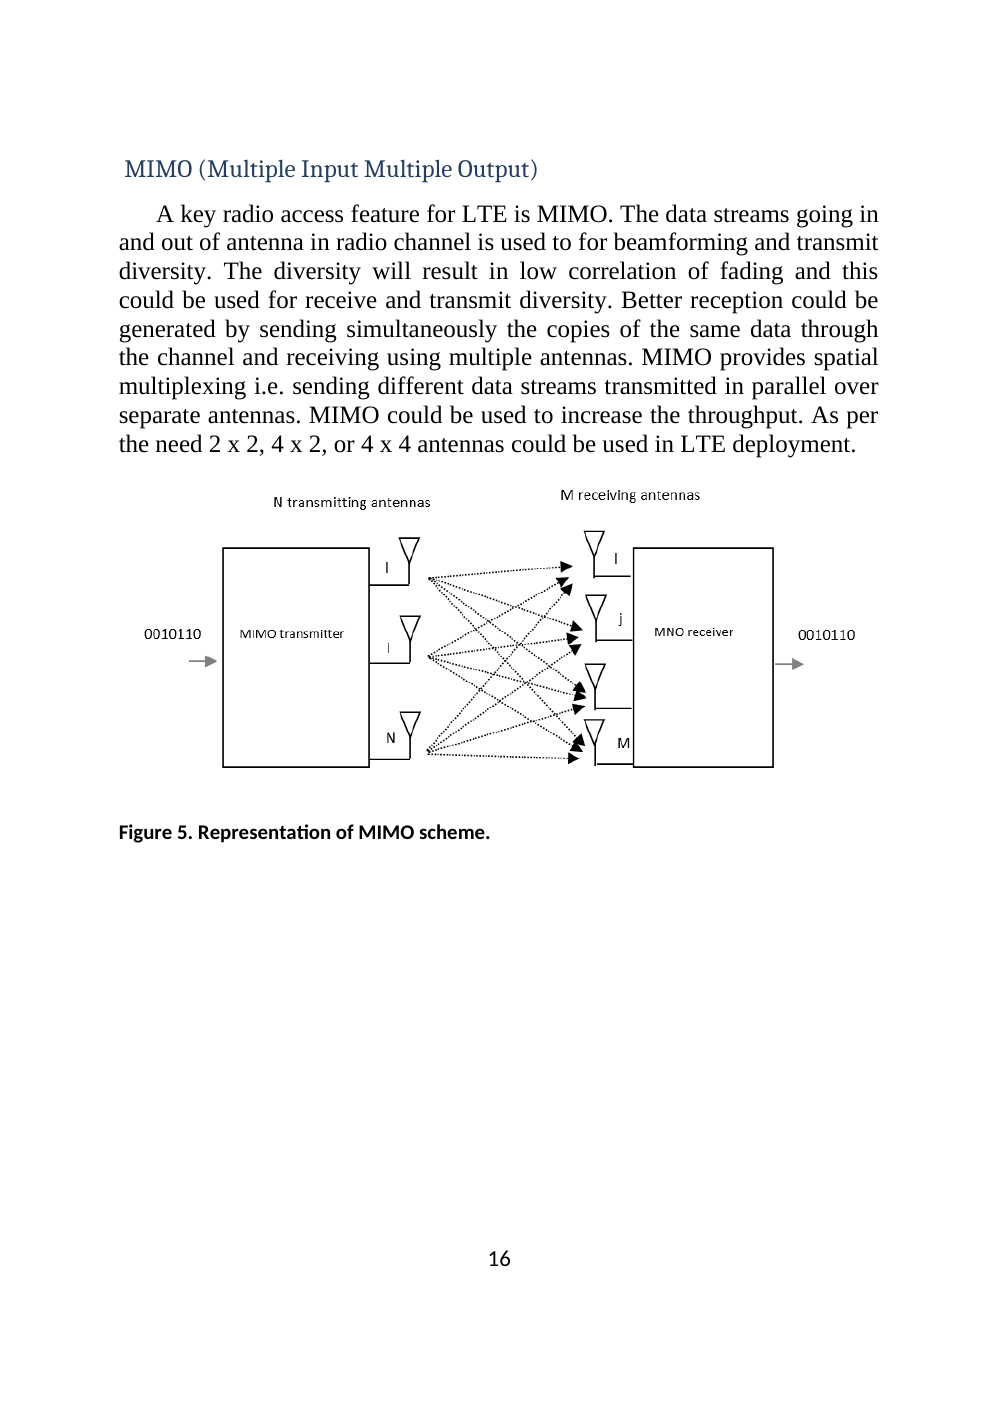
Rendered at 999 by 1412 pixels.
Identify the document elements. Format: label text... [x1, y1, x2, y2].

subtitle MIMO (Multiple Input Multiple Output) [118, 155, 879, 184]
text A key radio access feature for LTE is MIMO. The data streams going in and out of antenna in radio channel is used to for beamforming and transmit diversity. The diversity will result in low correlation of fading and this could be used for receive and transmit diversity. Better reception could be generated by sending simultaneously the copies of the same data through the channel and receiving using multiple antennas. MIMO provides spatial multiplexing i.e. sending different data streams transmitted in parallel over separate antennas. MIMO could be used to increase the throughput. As per the need 2 x 2, 4 x 2, or 4 x 4 antennas could be used in LTE deployment. [118, 199, 879, 457]
text Figure 5. Representation of MIMO scheme. [118, 819, 879, 844]
picture [118, 467, 880, 809]
